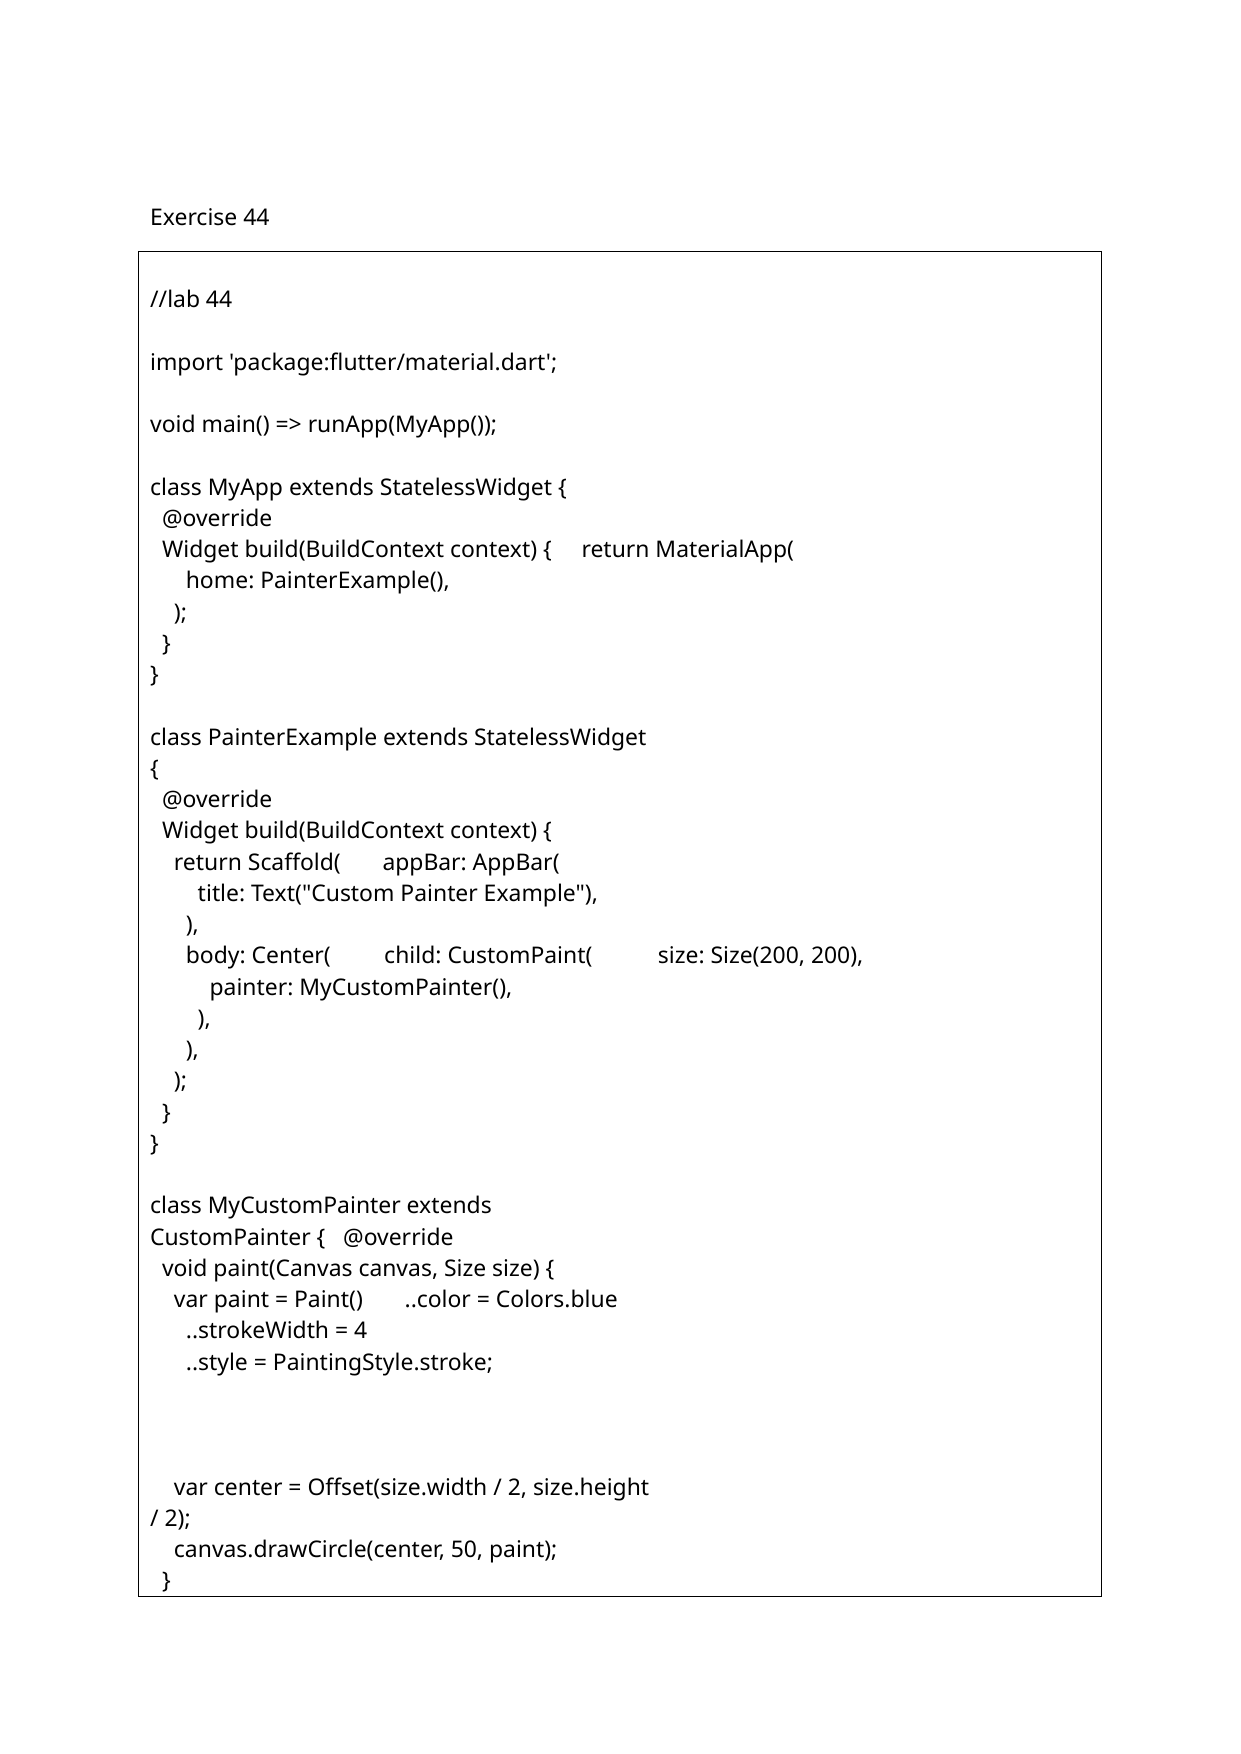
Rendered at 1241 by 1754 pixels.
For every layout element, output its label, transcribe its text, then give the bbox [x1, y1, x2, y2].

text Exercise 44 [150, 200, 1090, 232]
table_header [139, 252, 1101, 1596]
